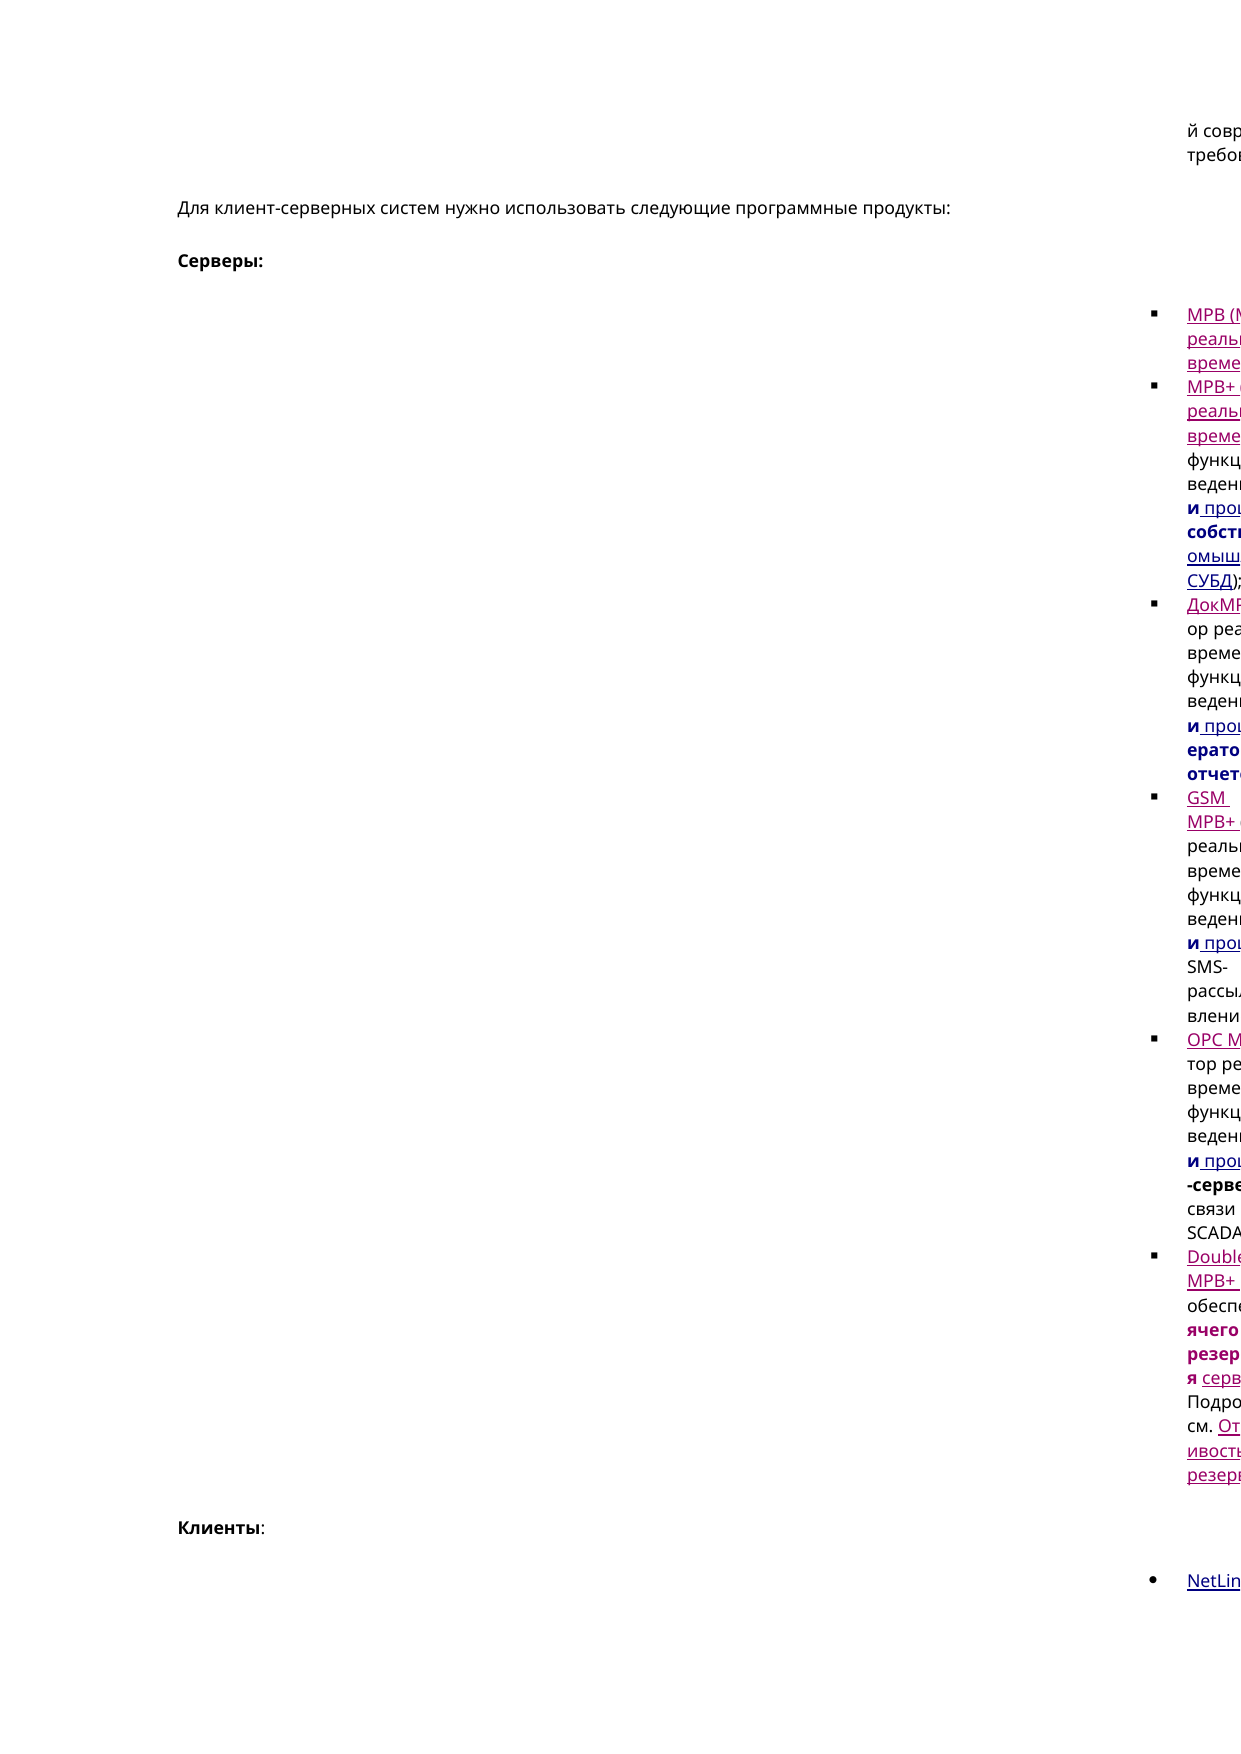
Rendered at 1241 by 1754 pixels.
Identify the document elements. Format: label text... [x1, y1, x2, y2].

text Серверы: [177, 249, 1152, 273]
list ДокМРВ+ (Монитор реального времени+ с функцией ведения истории процесса и генератором отчетов); [1149, 592, 1240, 786]
list OPC МРВ+ (Монитор реального времени+ с функцией ведения истории процесса и OPC-сервером для связи с другими SCADA) [1149, 1027, 1240, 1245]
text Клиенты: [177, 1516, 1152, 1540]
list МРВ+ (Монитор реального времени+ с функцией ведения истории процесса в собственной промышленной СУБД); [1149, 375, 1240, 592]
list DoubleForce МРВ+ для обеспечения горячего резервирования сервера. Подробне см. Отказоустойчивость и резервирование. [1149, 1245, 1240, 1486]
list NetLink Light [1149, 1569, 1240, 1593]
list GSM МРВ+ (Монитор реального времени+ с функцией ведения истории процесса и SMS-рассылками/управлением) [1149, 786, 1240, 1027]
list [1149, 118, 1240, 166]
list МРВ (Монитор реального времени); [1149, 302, 1240, 375]
text Для клиент-серверных систем нужно использовать следующие программные продукты: [177, 196, 1152, 220]
